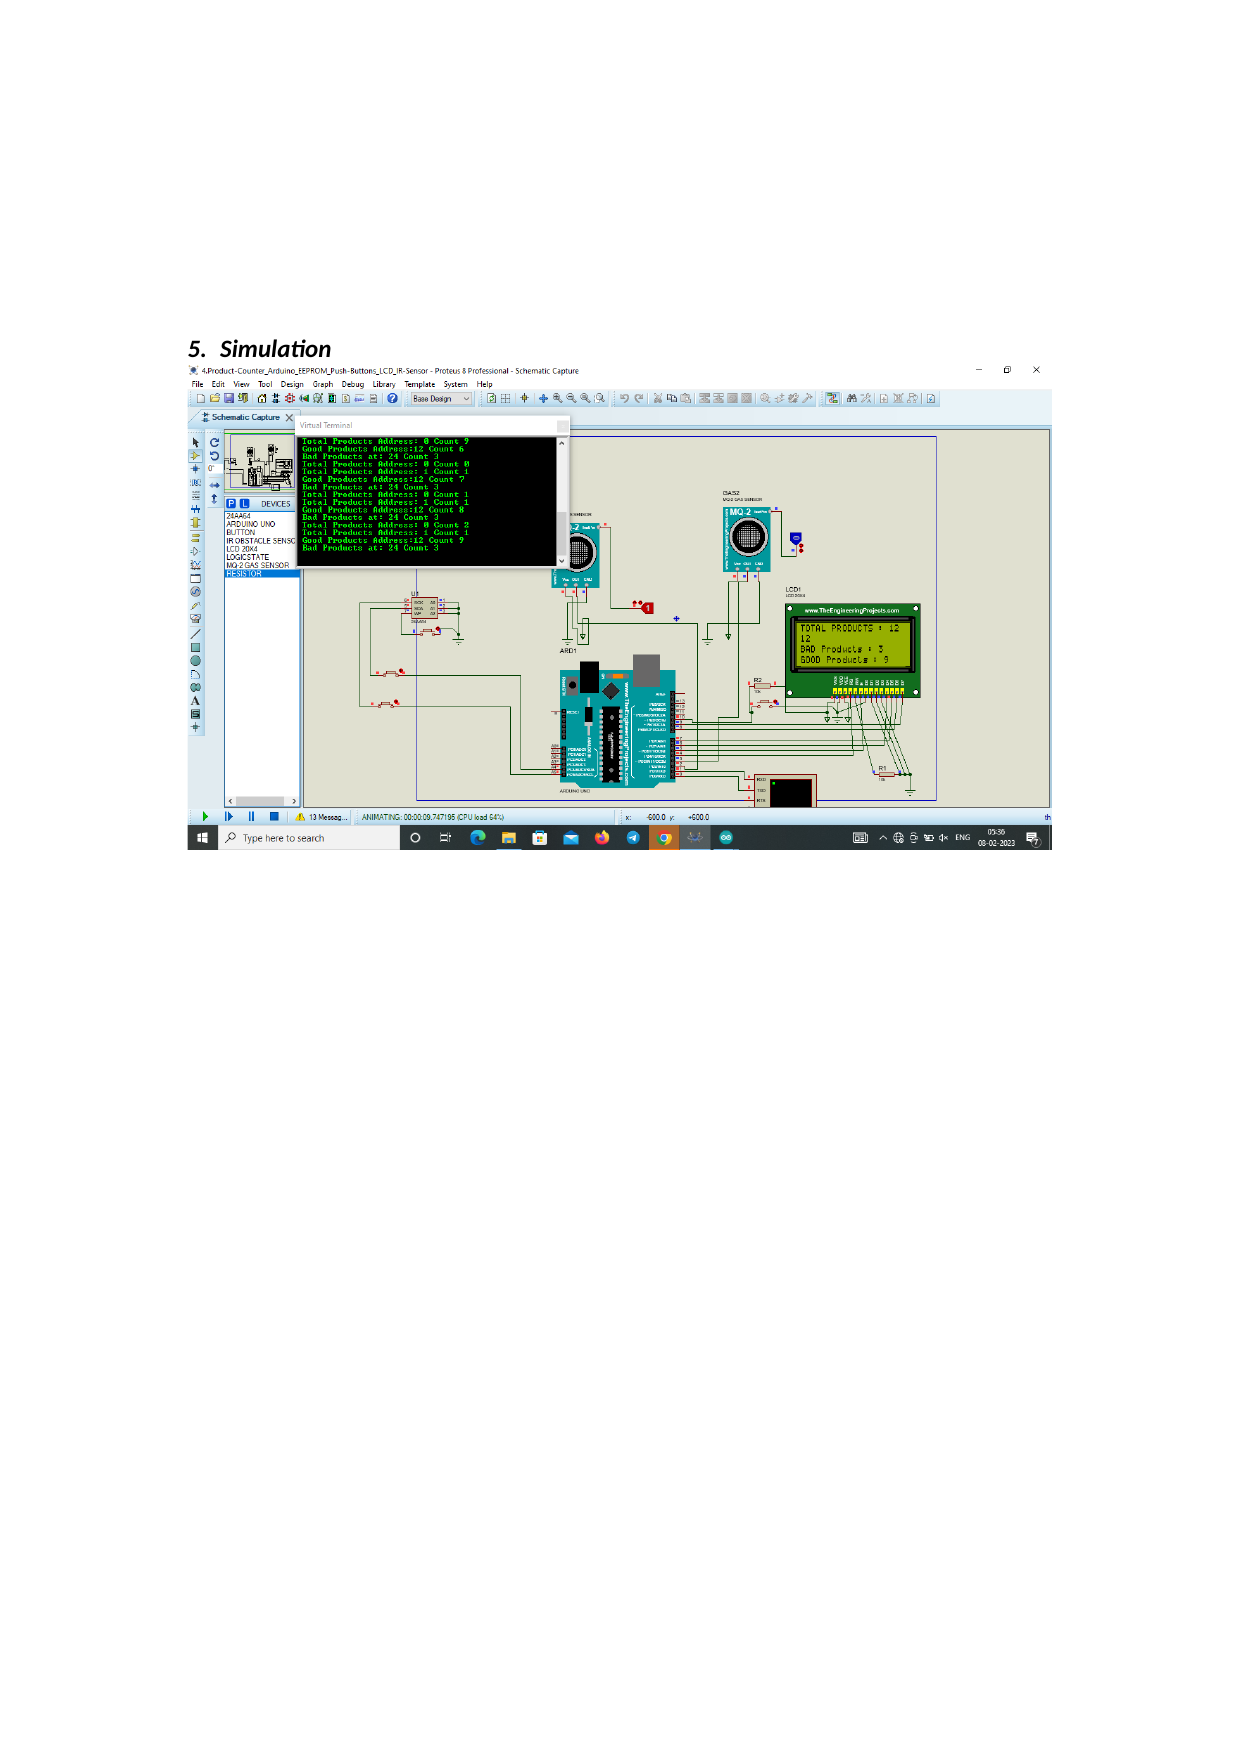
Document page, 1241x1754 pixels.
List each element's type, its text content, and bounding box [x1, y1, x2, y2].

picture [187, 363, 1052, 850]
list Simulation [187, 333, 1053, 364]
